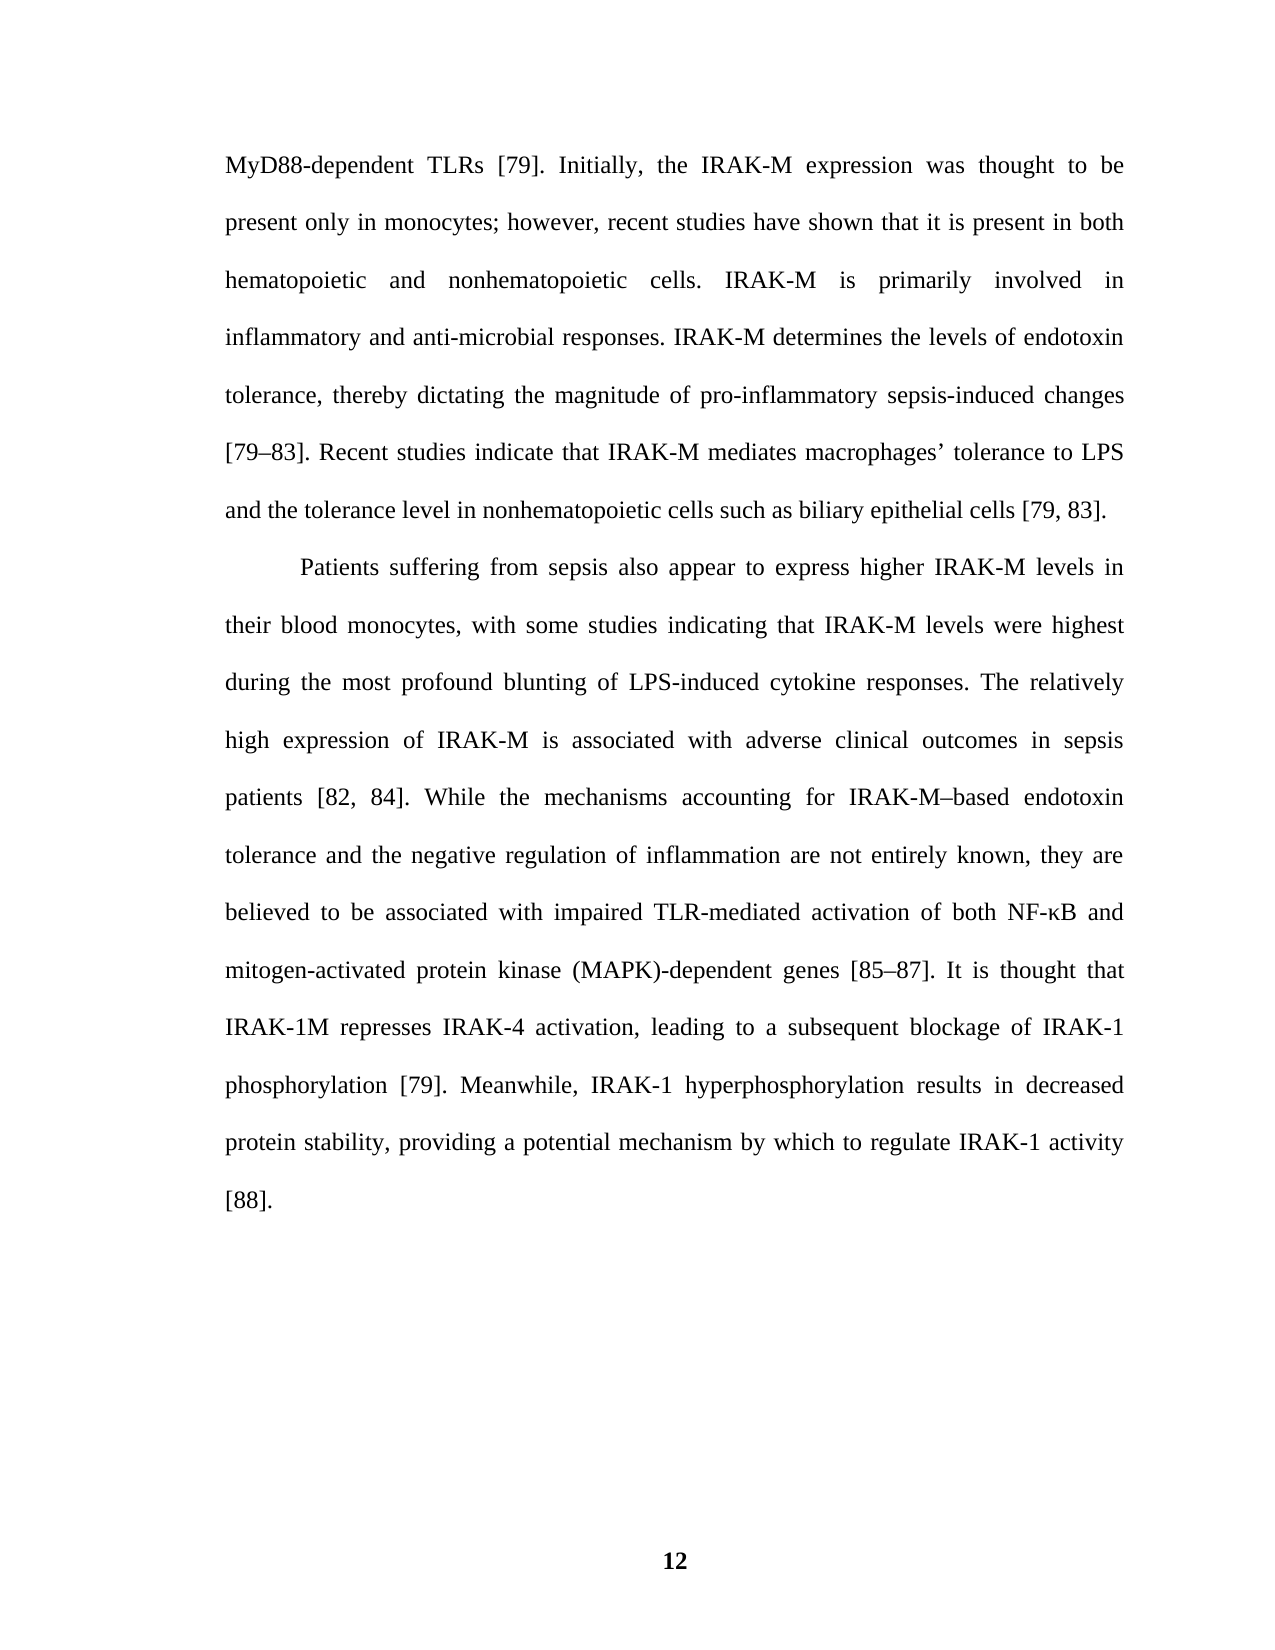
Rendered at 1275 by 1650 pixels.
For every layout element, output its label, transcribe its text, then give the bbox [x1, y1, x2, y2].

text Patients suffering from sepsis also appear to express higher IRAK-M levels in their blood monocytes, with some studies indicating that IRAK-M levels were highest during the most profound blunting of LPS-induced cytokine responses. The relatively high expression of IRAK-M is associated with adverse clinical outcomes in sepsis patients [82, 84]. While the mechanisms accounting for IRAK-M–based endotoxin tolerance and the negative regulation of inflammation are not entirely known, they are believed to be associated with impaired TLR-mediated activation of both NF-κB and mitogen-activated protein kinase (MAPK)-dependent genes [85–87]. It is thought that IRAK-1M represses IRAK-4 activation, leading to a subsequent blockage of IRAK-1 phosphorylation [79]. Meanwhile, IRAK-1 hyperphosphorylation results in decreased protein stability, providing a potential mechanism by which to regulate IRAK-1 activity [88]. [225, 552, 1125, 1214]
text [225, 150, 1125, 524]
